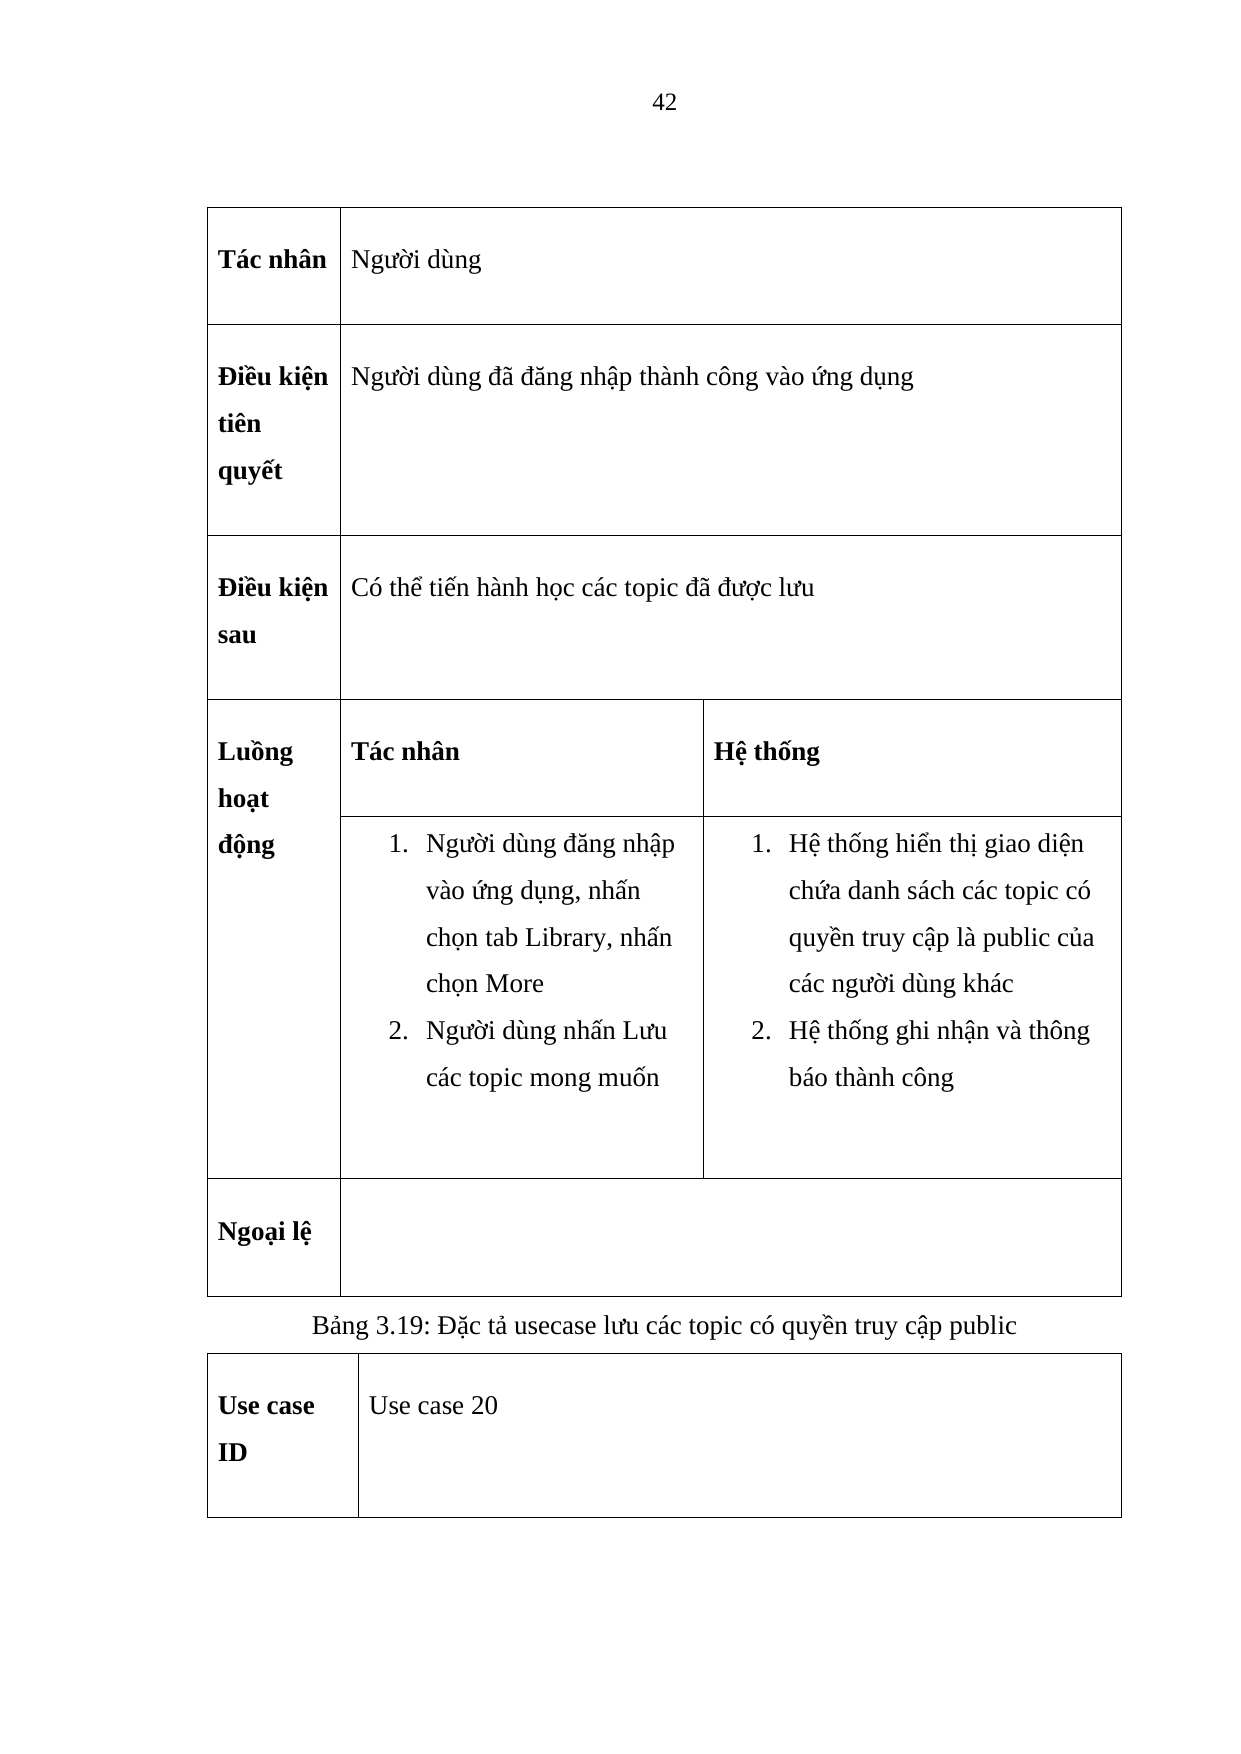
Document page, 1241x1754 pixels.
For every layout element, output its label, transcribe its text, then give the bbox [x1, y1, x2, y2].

table_cell Điều kiện sau [208, 536, 340, 699]
table_header Use case 20 [359, 1354, 1121, 1517]
table_cell Có thể tiến hành học các topic đã được lưu [341, 536, 1121, 699]
table_header Use case ID [208, 1354, 358, 1517]
table_cell Người dùng đã đăng nhập thành công vào ứng dụng [341, 325, 1121, 535]
table_cell Tác nhân [208, 208, 340, 324]
table_cell Luồng hoạt động [208, 700, 340, 1178]
table_cell Hệ thống hiển thị giao diện chứa danh sách các topic có quyền truy cập là public của các người dùng khác Hệ thống ghi nhận và thông báo thành công [704, 817, 1121, 1178]
table_cell Người dùng đăng nhập vào ứng dụng, nhấn chọn tab Library, nhấn chọn More Người dùng nhấn Lưu các topic mong muốn [341, 817, 703, 1178]
table_cell Điều kiện tiên quyết [208, 325, 340, 535]
table_cell [341, 1179, 1121, 1296]
table_cell Hệ thống [704, 700, 1121, 816]
table_cell Tác nhân [341, 700, 703, 816]
table_cell Người dùng [341, 208, 1121, 324]
table_cell Ngoại lệ [208, 1179, 340, 1296]
